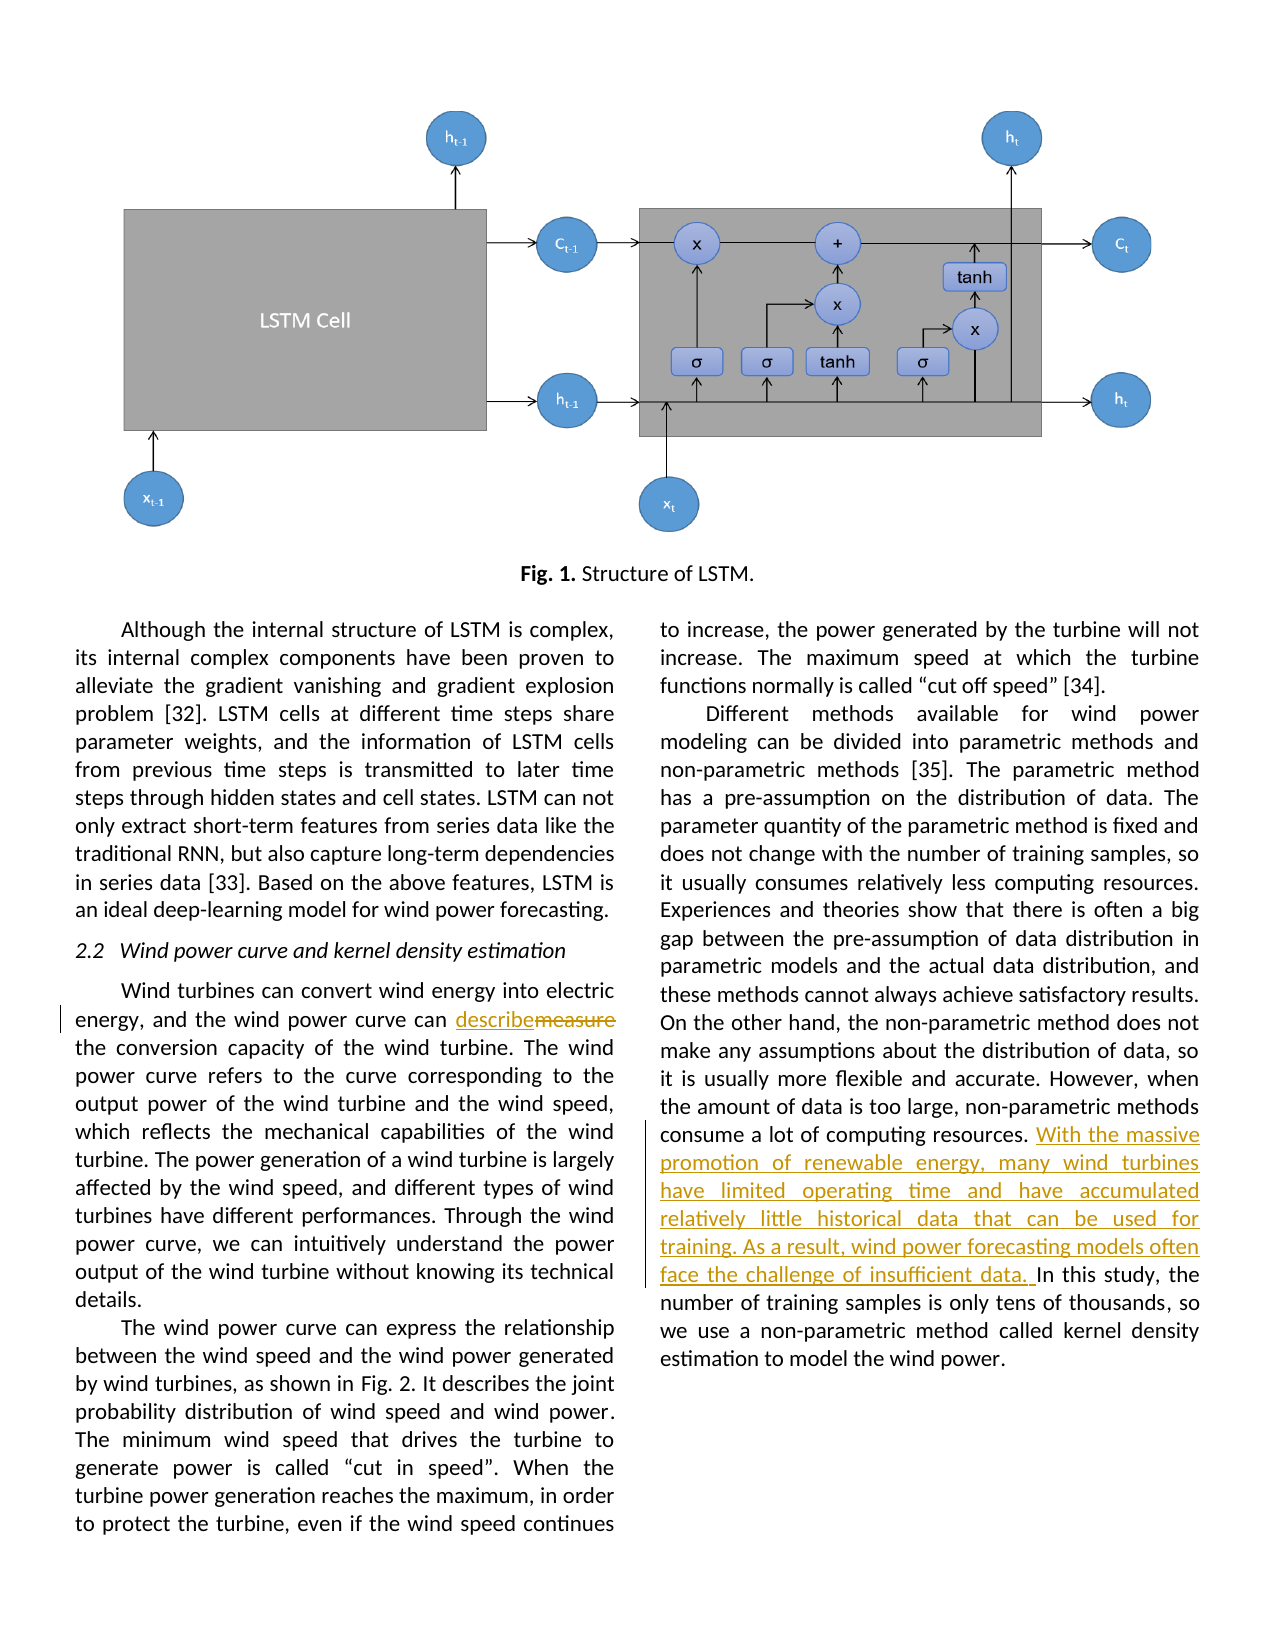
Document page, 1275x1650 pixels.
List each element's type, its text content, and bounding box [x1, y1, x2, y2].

text Fig. 1. Structure of LSTM. [75, 559, 1200, 587]
text The wind power curve can express the relationship between the wind speed and the wind power generated by wind turbines, as shown in Fig. 2. It describes the joint probability distribution of wind speed and wind power. The minimum wind speed that drives the turbine to generate power is called “cut in speed”. When the turbine power generation reaches the maximum, in order to protect the turbine, even if the wind speed continues to increase, the power generated by the turbine will not increase. The maximum speed at which the turbine functions normally is called “cut off speed” [34]. [75, 1313, 615, 1537]
text The wind power curve can express the relationship between the wind speed and the wind power generated by wind turbines, as shown in Fig. 2. It describes the joint probability distribution of wind speed and wind power. The minimum wind speed that drives the turbine to generate power is called “cut in speed”. When the turbine power generation reaches the maximum, in order to protect the turbine, even if the wind speed continues to increase, the power generated by the turbine will not increase. The maximum speed at which the turbine functions normally is called “cut off speed” [34]. [660, 615, 1200, 699]
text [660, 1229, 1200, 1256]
list Wind power curve and kernel density estimation [75, 936, 615, 964]
text Although the internal structure of LSTM is complex, its internal complex components have been proven to alleviate the gradient vanishing and gradient explosion problem [32]. LSTM cells at different time steps share parameter weights, and the information of LSTM cells from previous time steps is transmitted to later time steps through hidden states and cell states. LSTM can not only extract short-term features from series data like the traditional RNN, but also capture long-term dependencies in series data [33]. Based on the above features, LSTM is an ideal deep-learning model for wind power forecasting. [75, 615, 615, 924]
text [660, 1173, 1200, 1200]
text Wind turbines can convert wind energy into electric energy, and the wind power curve can the conversion capacity of the wind turbine. The wind power curve refers to the curve corresponding to the output power of the wind turbine and the wind speed, which reflects the mechanical capabilities of the wind turbine. The power generation of a wind turbine is largely affected by the wind speed, and different types of wind turbines have different performances. Through the wind power curve, we can intuitively understand the power output of the wind turbine without knowing its technical details. [75, 977, 615, 1313]
text Different methods available for wind power modeling can be divided into parametric methods and non-parametric methods [35]. The parametric method has a pre-assumption on the distribution of data. The parameter quantity of the parametric method is fixed and does not change with the number of training samples, so it usually consumes relatively less computing resources. Experiences and theories show that there is often a big gap between the pre-assumption of data distribution in parametric models and the actual data distribution, and these methods cannot always achieve satisfactory results. On the other hand, the non-parametric method does not make any assumptions about the distribution of data, so it is usually more flexible and accurate. However, when the amount of data is too large, non-parametric methods consume a lot of computing resources. In this study, the number of training samples is only tens of thousands, so we use a non-parametric method called kernel density estimation to model the wind power. [660, 1257, 1200, 1372]
text Different methods available for wind power modeling can be divided into parametric methods and non-parametric methods [35]. The parametric method has a pre-assumption on the distribution of data. The parameter quantity of the parametric method is fixed and does not change with the number of training samples, so it usually consumes relatively less computing resources. Experiences and theories show that there is often a big gap between the pre-assumption of data distribution in parametric models and the actual data distribution, and these methods cannot always achieve satisfactory results. On the other hand, the non-parametric method does not make any assumptions about the distribution of data, so it is usually more flexible and accurate. However, when the amount of data is too large, non-parametric methods consume a lot of computing resources. In this study, the number of training samples is only tens of thousands, so we use a non-parametric method called kernel density estimation to model the wind power. [660, 699, 1200, 1172]
picture [123, 111, 1152, 532]
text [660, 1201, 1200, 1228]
